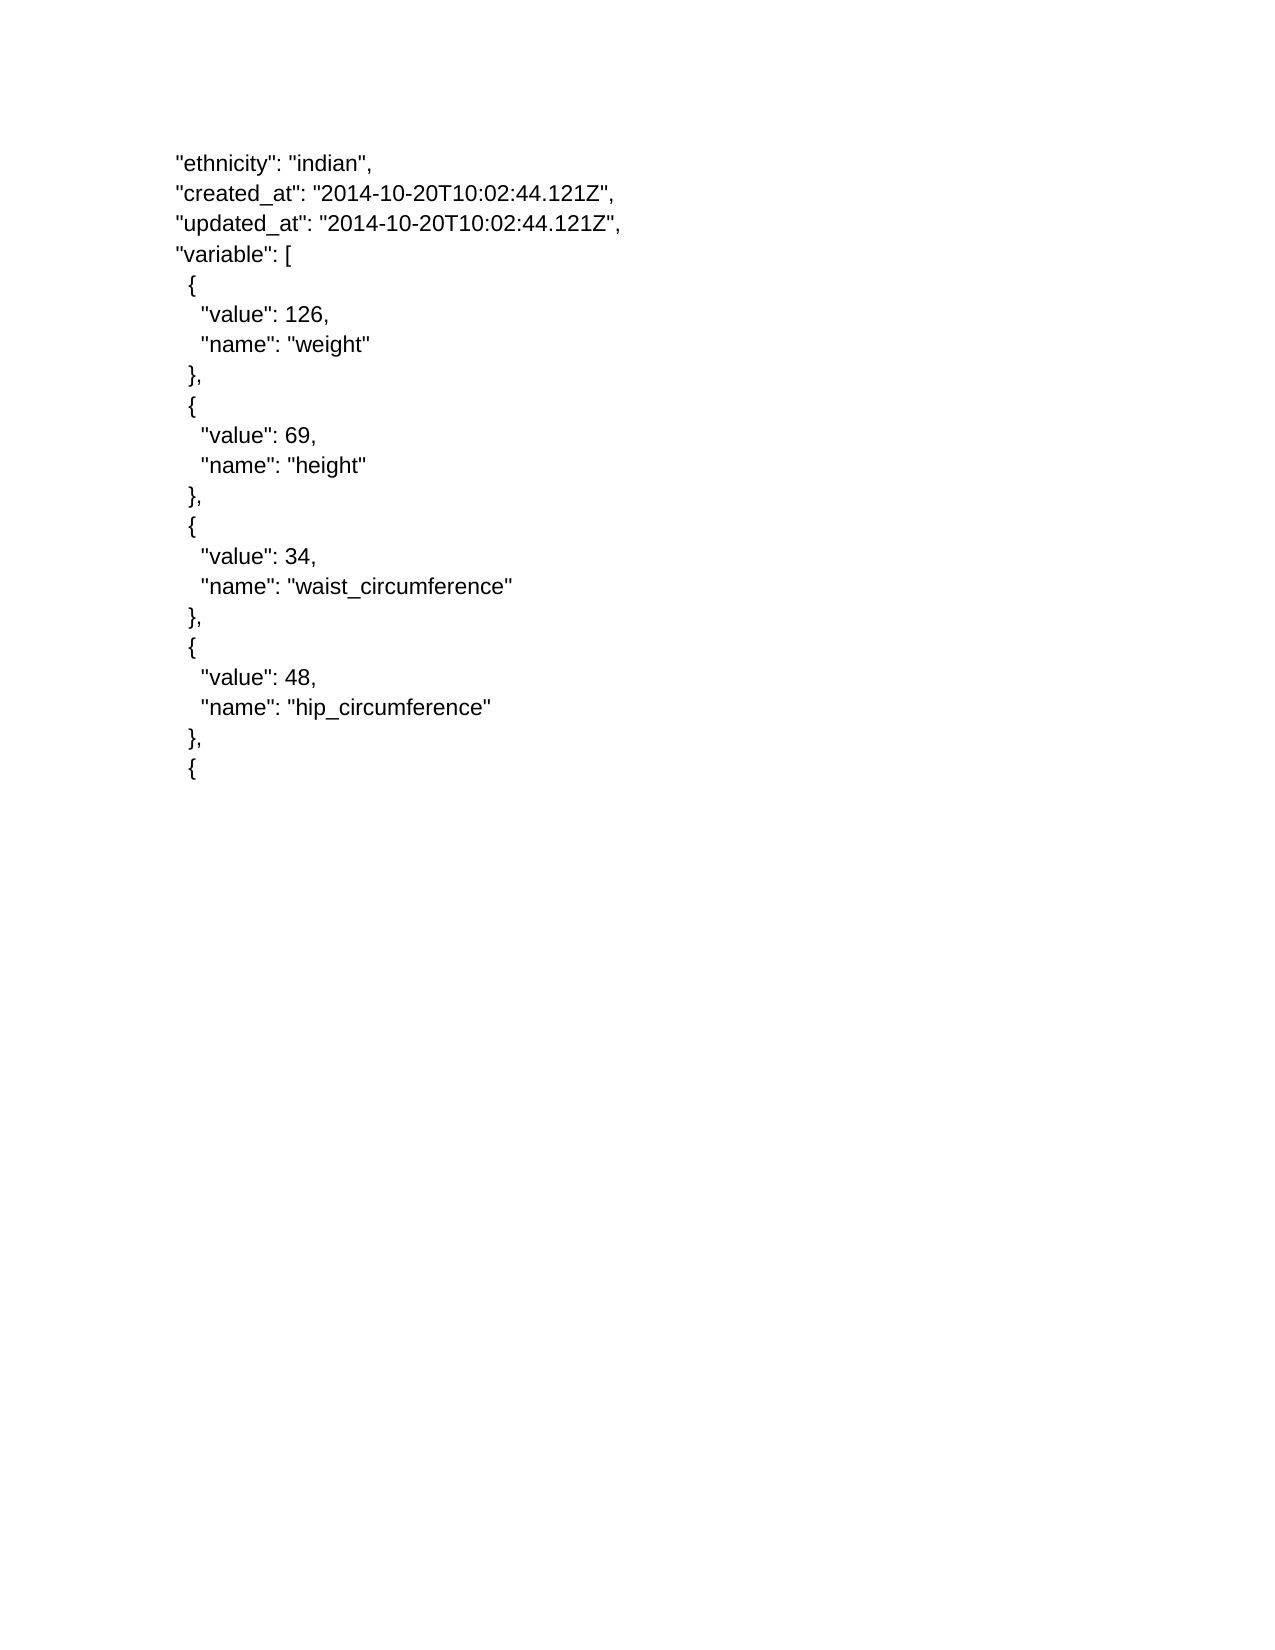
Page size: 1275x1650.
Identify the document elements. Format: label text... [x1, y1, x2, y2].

text { [150, 271, 1125, 297]
text "variable": [ [150, 241, 1125, 267]
text "value": 126, [150, 301, 1125, 327]
text "value": 48, [150, 663, 1125, 690]
text { [150, 392, 1125, 418]
text { [150, 512, 1125, 539]
text "updated_at": "2014-10-20T10:02:44.121Z", [150, 210, 1125, 237]
text }, [150, 361, 1125, 388]
text { [150, 754, 1125, 781]
text "value": 34, [150, 543, 1125, 569]
text "name": "weight" [150, 331, 1125, 358]
text "name": "hip_circumference" [150, 694, 1125, 720]
text "name": "height" [150, 452, 1125, 478]
text }, [150, 603, 1125, 629]
text "ethnicity": "indian", [150, 150, 1125, 176]
text }, [150, 482, 1125, 509]
text "name": "waist_circumference" [150, 573, 1125, 599]
text }, [150, 724, 1125, 750]
text "created_at": "2014-10-20T10:02:44.121Z", [150, 180, 1125, 207]
text "value": 69, [150, 422, 1125, 448]
text { [150, 633, 1125, 660]
